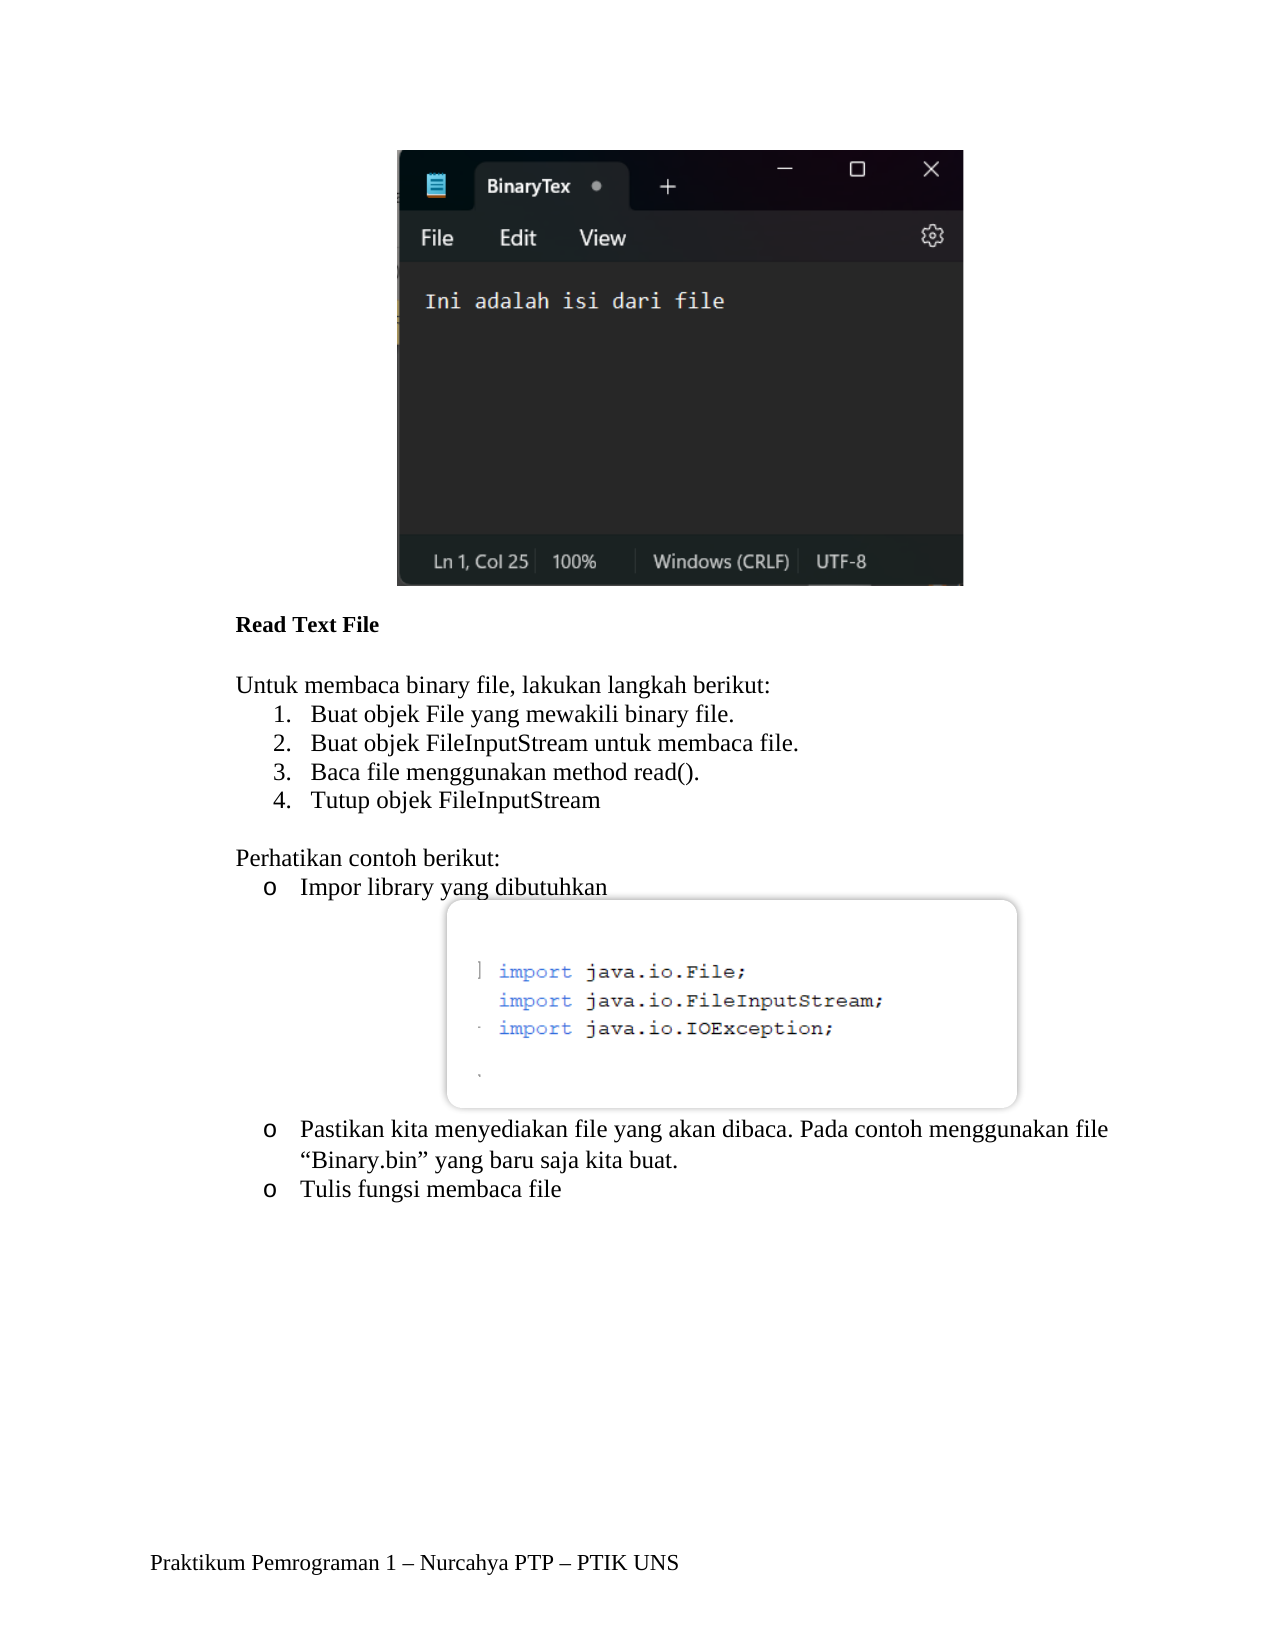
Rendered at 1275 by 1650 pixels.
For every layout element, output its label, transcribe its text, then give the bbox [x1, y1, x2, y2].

list Tulis fungsi membaca file [262, 1174, 1125, 1205]
list Untuk membaca binary file, lakukan langkah berikut: [235, 671, 1125, 699]
picture [397, 150, 964, 586]
list Tutup objek FileInputStream [273, 786, 1125, 814]
list Pastikan kita menyediakan file yang akan dibaca. Pada contoh menggunakan file “Binary.bin” yang baru saja kita buat. [262, 1114, 1125, 1174]
list Buat objek File yang mewakili binary file. [273, 699, 1125, 728]
list Baca file menggunakan method read(). [273, 757, 1125, 786]
list Buat objek FileInputStream untuk membaca file. [273, 728, 1125, 757]
list Perhatikan contoh berikut: [235, 843, 1125, 872]
picture [478, 931, 986, 1077]
list Read Text File [235, 611, 1125, 638]
